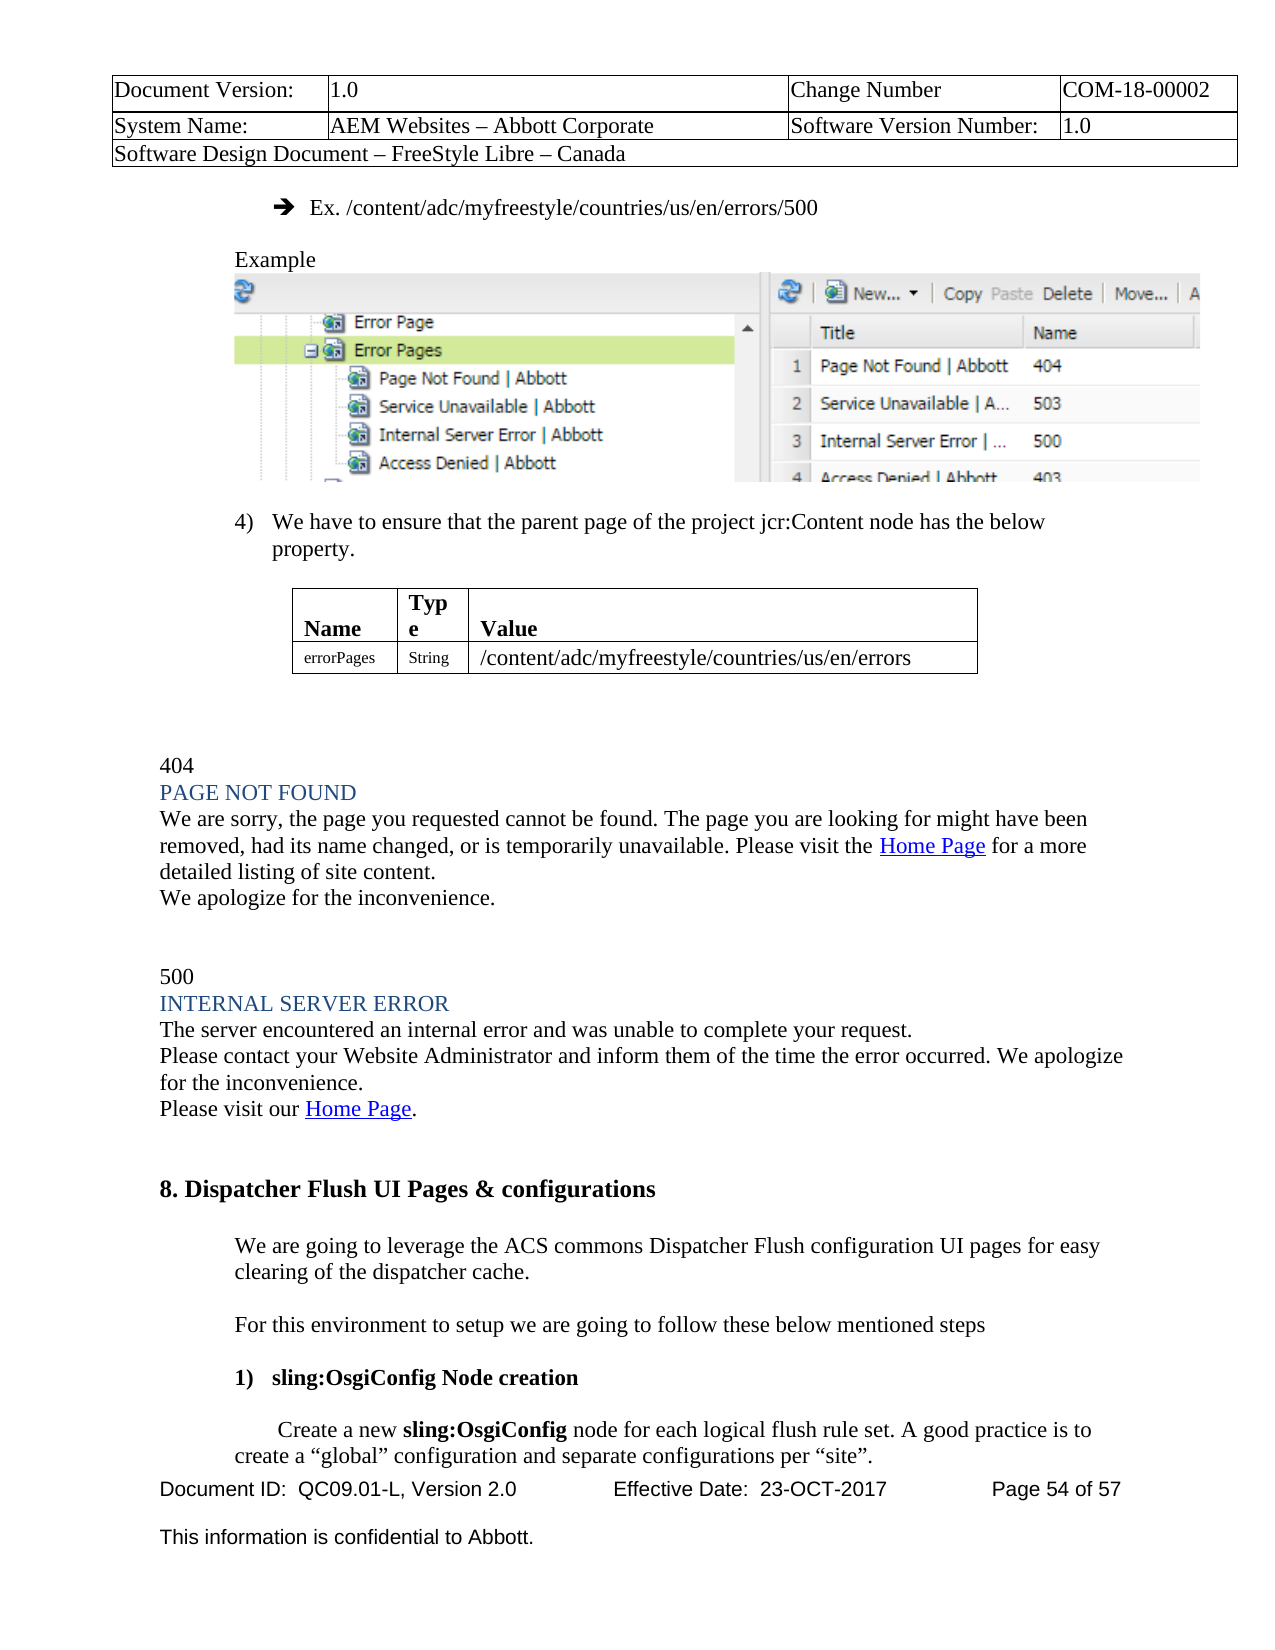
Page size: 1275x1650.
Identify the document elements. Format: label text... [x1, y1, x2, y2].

text For this environment to setup we are going to follow these below mentioned steps [234, 1311, 1125, 1337]
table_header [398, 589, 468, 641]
text We apologize for the inconvenience. [159, 884, 1125, 911]
list We have to ensure that the parent page of the project jcr:Content node has the below property. [234, 508, 1125, 561]
text Please visit our Home Page. [159, 1095, 1125, 1122]
text PAGE NOT FOUND [159, 779, 1125, 805]
text We are going to leverage the ACS commons Dispatcher Flush configuration UI pages for easy clearing of the dispatcher cache. [234, 1232, 1125, 1284]
text 500 [159, 963, 1125, 990]
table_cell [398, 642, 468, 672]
list 8. Dispatcher Flush UI Pages & configurations [159, 1174, 1125, 1203]
list Example [234, 246, 1125, 272]
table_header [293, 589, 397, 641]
text We are sorry, the page you requested cannot be found. The page you are looking for might have been removed, had its name changed, or is temporarily unavailable. Please visit the Home Page for a more detailed listing of site content. [159, 805, 1125, 884]
text 404 [159, 753, 1125, 779]
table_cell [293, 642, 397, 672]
list sling:OsgiConfig Node creation [234, 1363, 1125, 1390]
text The server encountered an internal error and was unable to complete your request. [159, 1016, 1125, 1042]
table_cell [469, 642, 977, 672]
text Create a new sling:OsgiConfig node for each logical flush rule set. A good practice is to create a “global” configuration and separate configurations per “site”. [234, 1416, 1125, 1469]
list Ex. /content/adc/myfreestyle/countries/us/en/errors/500 [272, 194, 1125, 220]
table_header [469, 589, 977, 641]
text Please contact your Website Administrator and inform them of the time the error occurred. We apologize for the inconvenience. [159, 1042, 1125, 1095]
picture [234, 272, 1200, 482]
text INTERNAL SERVER ERROR [159, 990, 1125, 1016]
